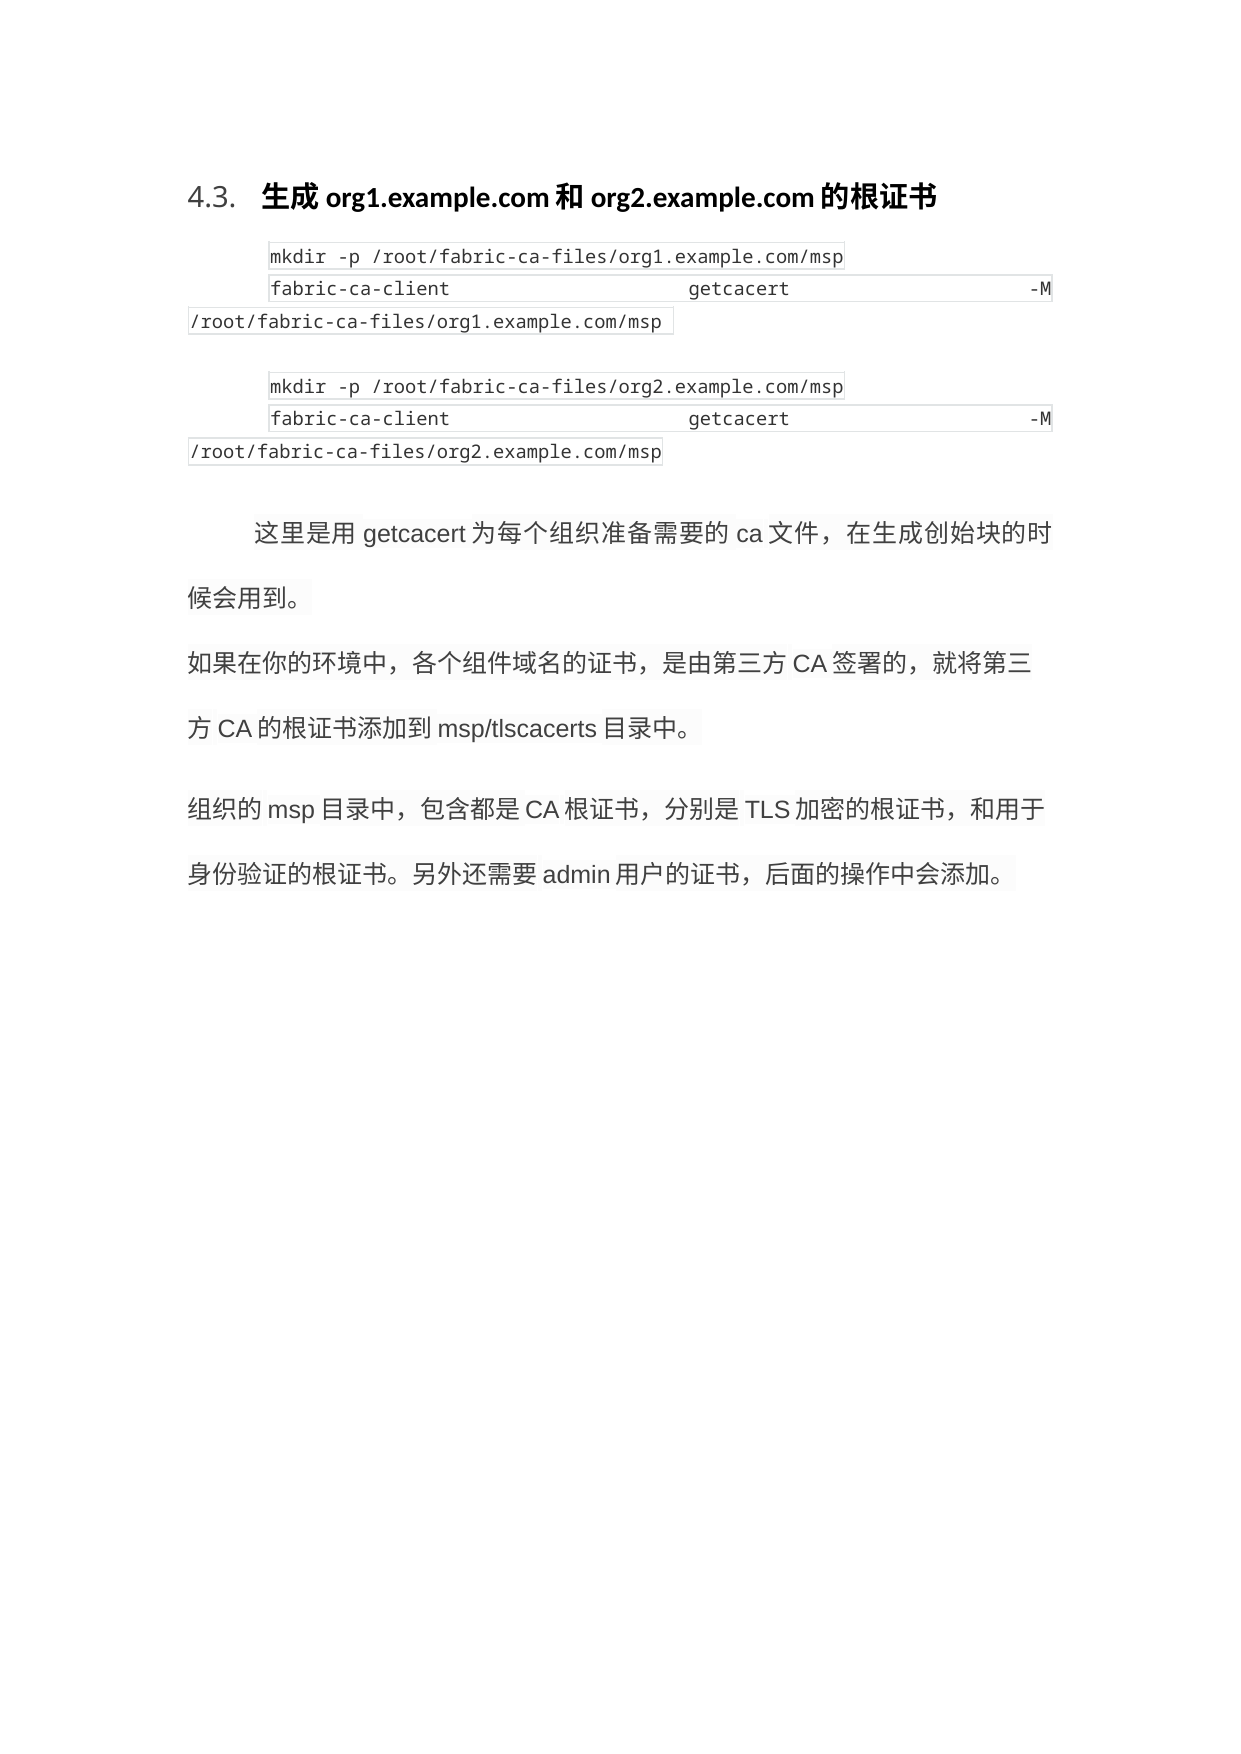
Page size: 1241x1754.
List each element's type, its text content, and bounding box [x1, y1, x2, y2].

text mkdir -p /root/fabric-ca-files/org2.example.com/msp [187, 369, 1053, 402]
text 这里是用getcacert为每个组织准备需要的ca文件，在生成创始块的时候会用到。 [187, 499, 1053, 629]
text mkdir -p /root/fabric-ca-files/org1.example.com/msp [187, 239, 1053, 272]
text fabric-ca-client getcacert -M /root/fabric-ca-files/org1.example.com/msp [187, 272, 1053, 337]
text fabric-ca-client getcacert -M /root/fabric-ca-files/org2.example.com/msp [187, 402, 1053, 467]
text 组织的msp目录中，包含都是CA根证书，分别是TLS加密的根证书，和用于身份验证的根证书。另外还需要admin用户的证书，后面的操作中会添加。 [187, 775, 1053, 905]
text 如果在你的环境中，各个组件域名的证书，是由第三方CA签署的，就将第三方CA的根证书添加到msp/tlscacerts目录中。 [187, 629, 1053, 759]
subtitle 生成org1.example.com和org2.example.com的根证书 [187, 162, 1053, 227]
